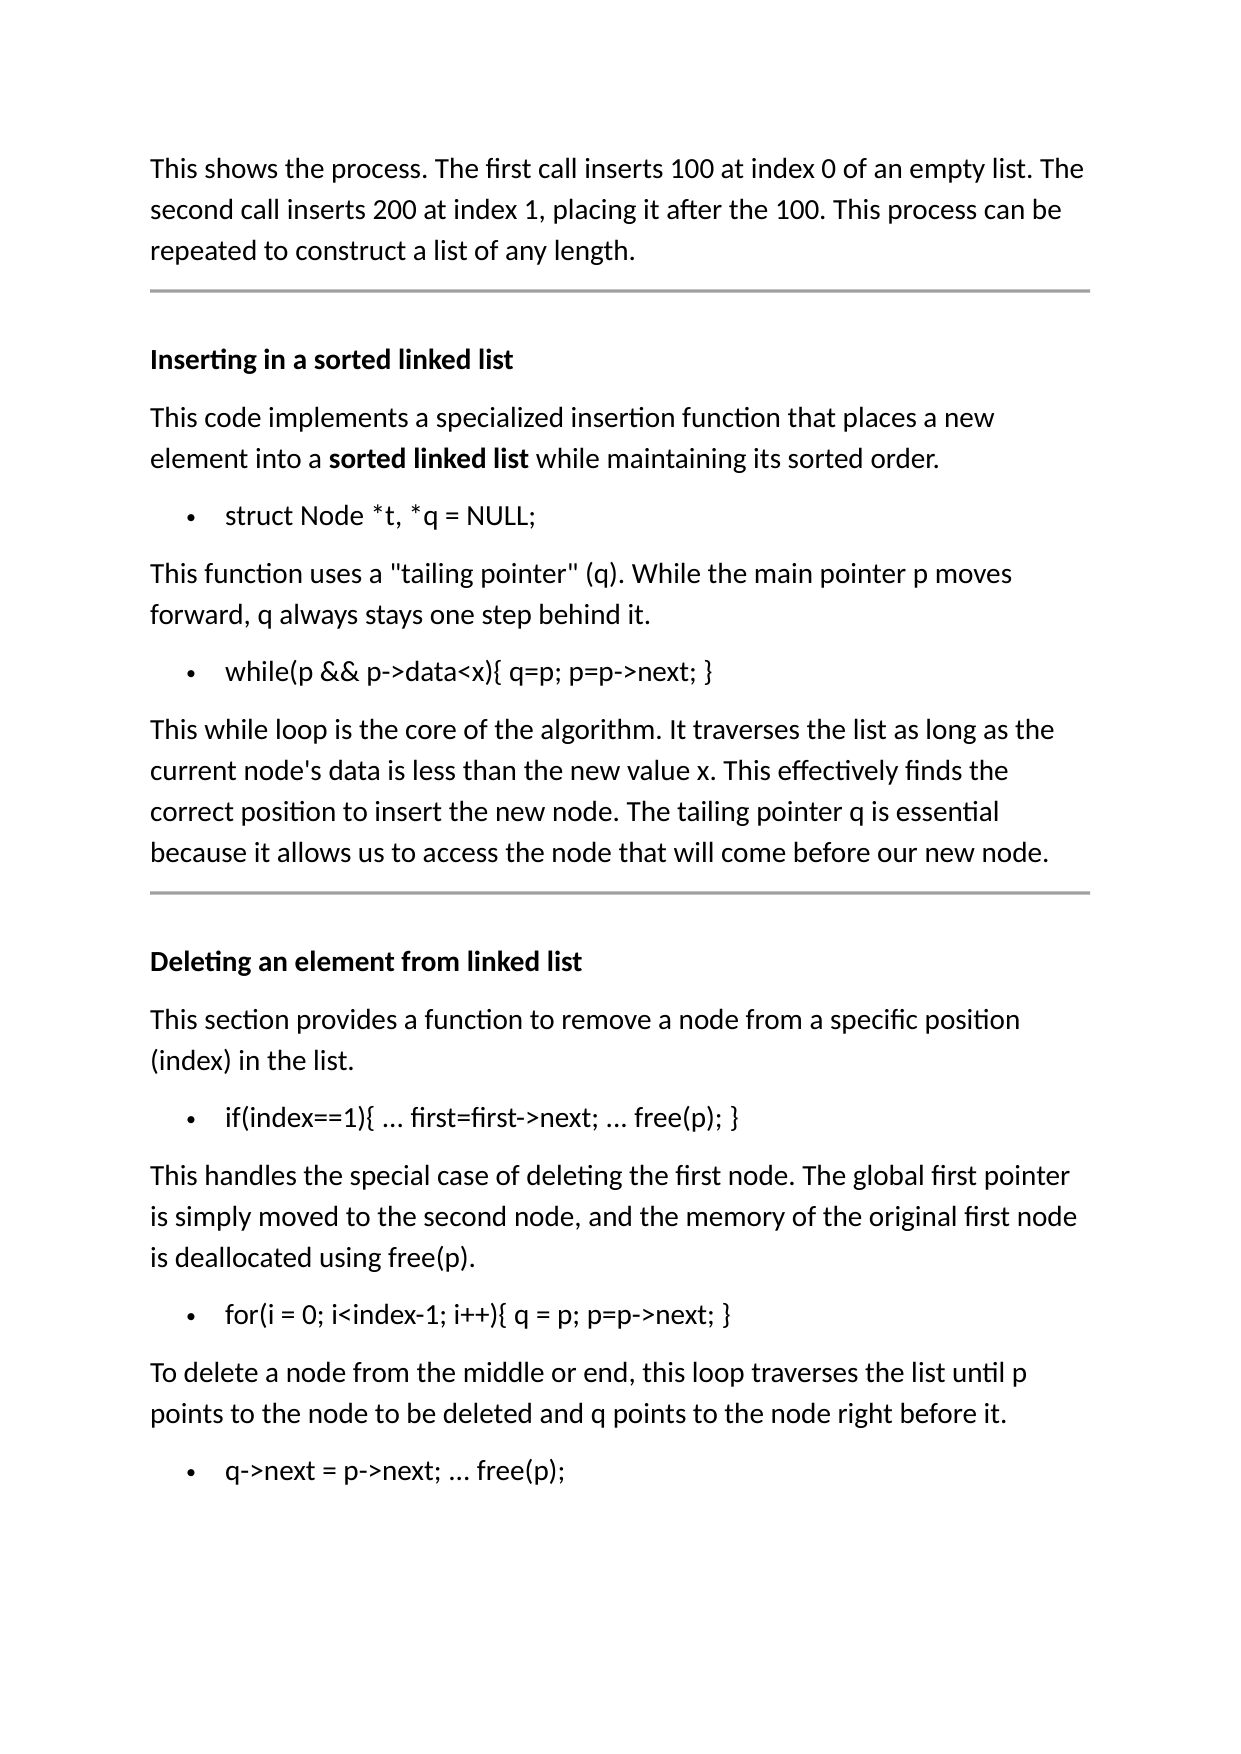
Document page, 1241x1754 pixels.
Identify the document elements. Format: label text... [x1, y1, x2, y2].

text This handles the special case of deleting the first node. The global first pointer is simply moved to the second node, and the memory of the original first node is deallocated using free(p). [150, 1157, 1090, 1274]
text To delete a node from the middle or end, this loop traverses the list until p points to the node to be deleted and q points to the node right before it. [150, 1354, 1090, 1431]
text Inserting in a sorted linked list [150, 341, 1090, 377]
list while(p && p->data<x){ q=p; p=p->next; } [187, 653, 1090, 689]
list for(i = 0; i<index-1; i++){ q = p; p=p->next; } [187, 1296, 1090, 1332]
text This section provides a function to remove a node from a specific position (index) in the list. [150, 1001, 1090, 1077]
list if(index==1){ ... first=first->next; ... free(p); } [187, 1099, 1090, 1135]
text Deleting an element from linked list [150, 943, 1090, 979]
text This code implements a specialized insertion function that places a new element into a sorted linked list while maintaining its sorted order. [150, 399, 1090, 475]
text This function uses a "tailing pointer" (q). While the main pointer p moves forward, q always stays one step behind it. [150, 555, 1090, 631]
text This while loop is the core of the algorithm. It traverses the list as long as the current node's data is less than the new value x. This effectively finds the correct position to insert the new node. The tailing pointer q is essential because it allows us to access the node that will come before our new node. [150, 711, 1090, 869]
list q->next = p->next; ... free(p); [187, 1452, 1090, 1488]
text This shows the process. The first call inserts 100 at index 0 of an empty list. The second call inserts 200 at index 1, placing it after the 100. This process can be repeated to construct a list of any length. [150, 150, 1090, 267]
list struct Node *t, *q = NULL; [187, 497, 1090, 533]
